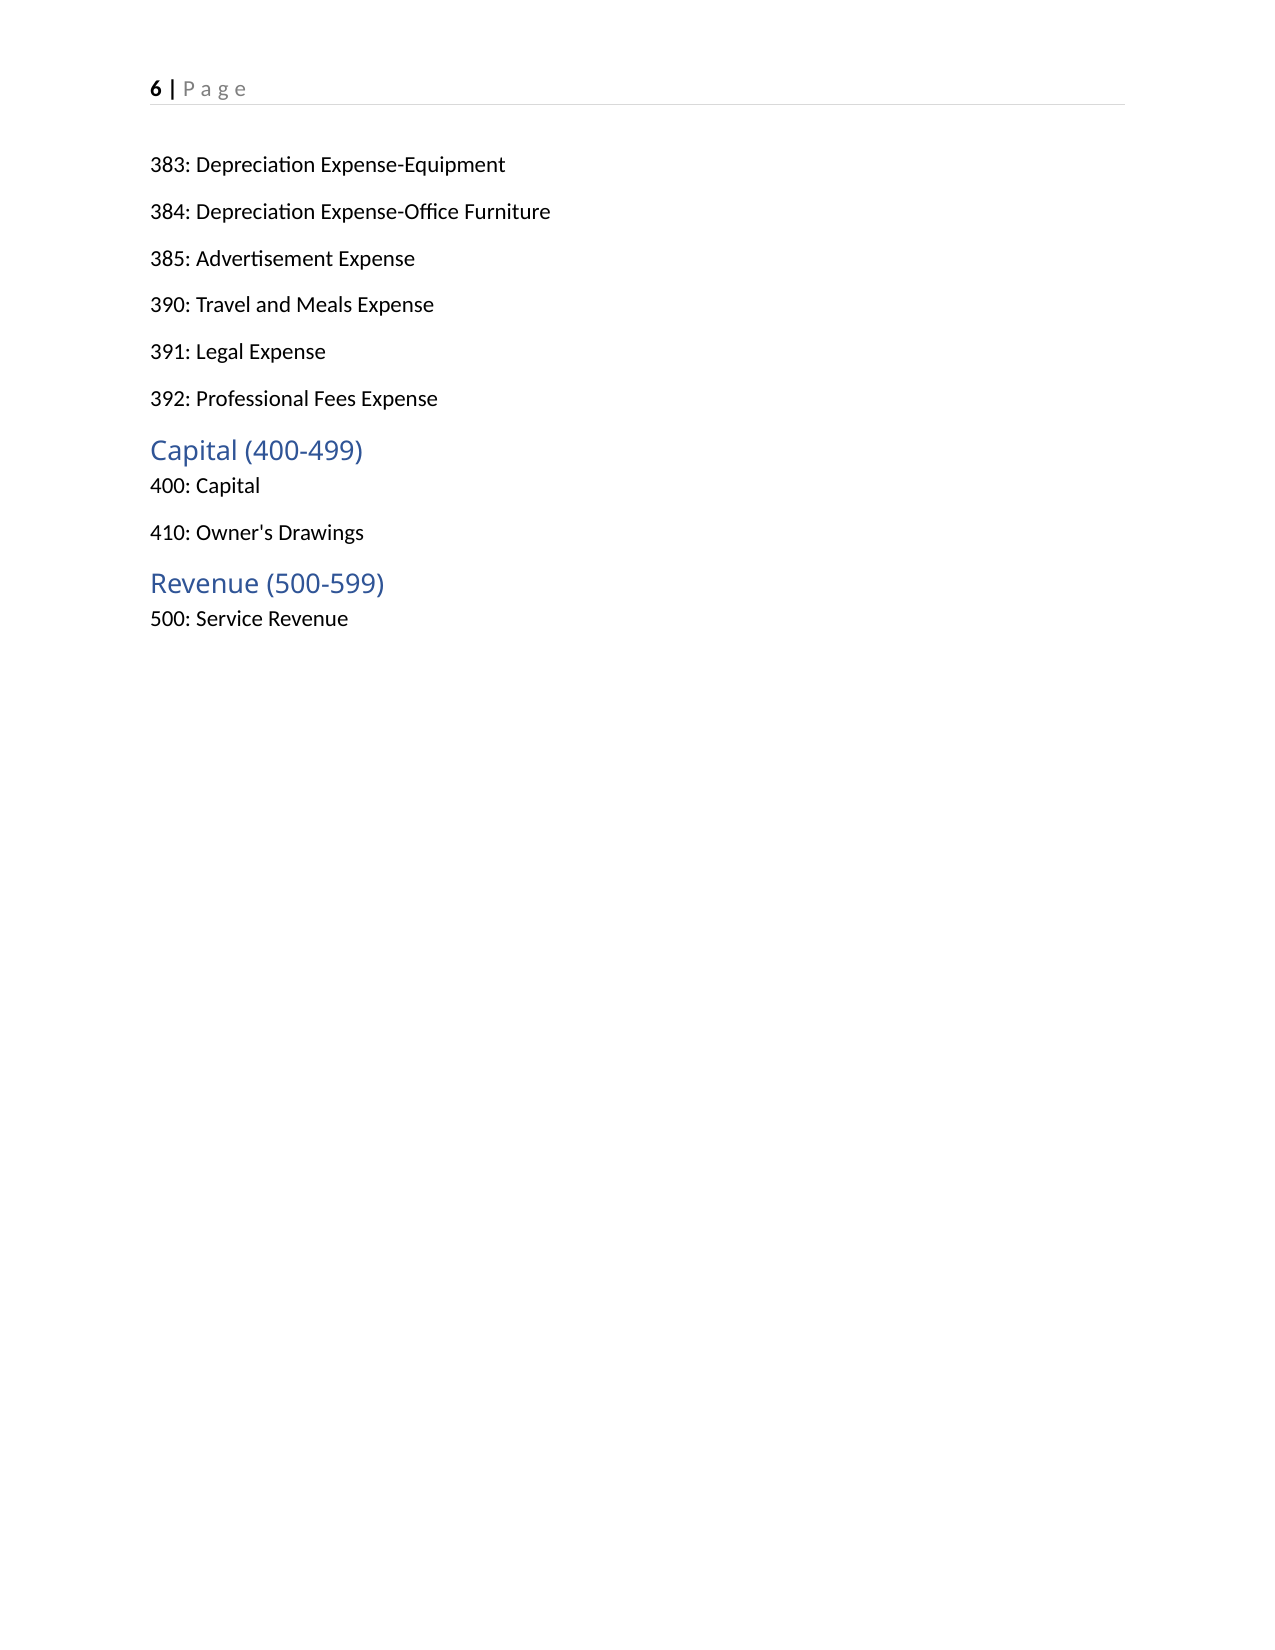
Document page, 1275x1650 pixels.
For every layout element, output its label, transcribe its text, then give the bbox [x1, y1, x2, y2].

text 390: Travel and Meals Expense [150, 291, 1125, 319]
text 392: Professional Fees Expense [150, 384, 1125, 412]
text 391: Legal Expense [150, 337, 1125, 366]
text 400: Capital [150, 471, 1125, 499]
subtitle Revenue (500-599) [150, 565, 1125, 602]
text 410: Owner's Drawings [150, 518, 1125, 546]
subtitle Capital (400-499) [150, 431, 1125, 468]
text 384: Depreciation Expense-Office Furniture [150, 197, 1125, 225]
text 383: Depreciation Expense-Equipment [150, 150, 1125, 178]
text 500: Service Revenue [150, 604, 1125, 633]
text 385: Advertisement Expense [150, 244, 1125, 272]
